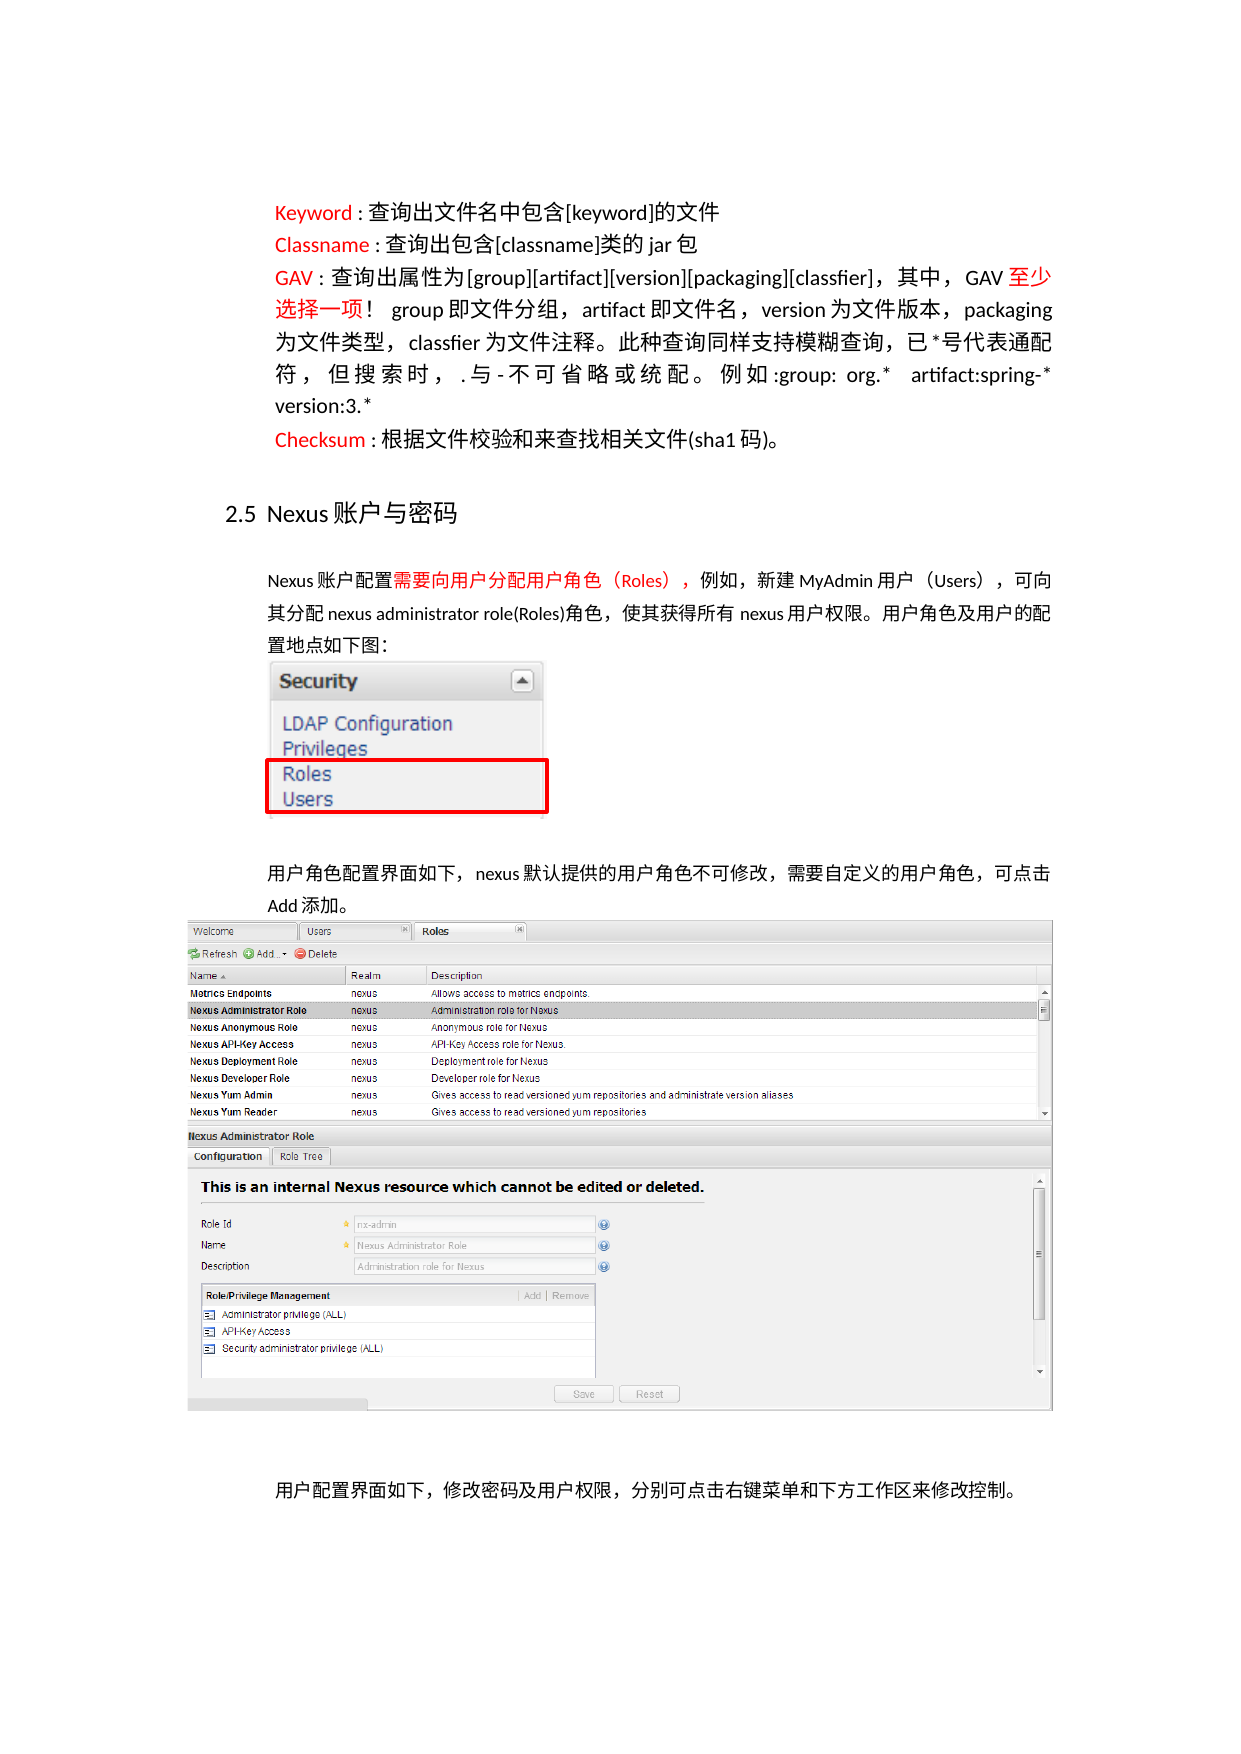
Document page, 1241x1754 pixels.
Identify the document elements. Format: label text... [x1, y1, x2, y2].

text Checksum : 根据文件校验和来查找相关文件(sha1码)。 [275, 422, 1053, 454]
picture [267, 814, 547, 819]
text Nexus账户配置需要向用户分配用户角色（Roles），例如，新建MyAdmin用户（Users），可向其分配nexus administrator role(Roles)角色，使其获得所有nexus用户权限。用户角色及用户的配置地点如下图： [267, 563, 1053, 661]
picture [269, 762, 545, 810]
text Keyword : 查询出文件名中包含[keyword]的文件 [187, 194, 1053, 227]
text 用户角色配置界面如下，nexus默认提供的用户角色不可修改，需要自定义的用户角色，可点击Add添加。 [267, 856, 1053, 920]
picture [187, 920, 1053, 1411]
picture [267, 660, 547, 758]
text Classname : 查询出包含[classname]类的jar包 [187, 227, 1053, 259]
text Nexus账户与密码 [225, 479, 1053, 544]
text 用户配置界面如下，修改密码及用户权限，分别可点击右键菜单和下方工作区来修改控制。 [187, 1473, 1053, 1506]
text GAV : 查询出属性为[group][artifact][version][packaging][classfier]，其中，GAV至少选择一项！ group即文件分组，artifact即文件名，version为文件版本，packaging为文件类型，classfier为文件注释。此种查询同样支持模糊查询，已*号代表通配符，但搜索时，.与-不可省略或统配。例如:group: org.* artifact:spring-* version:3.* [275, 259, 1053, 422]
